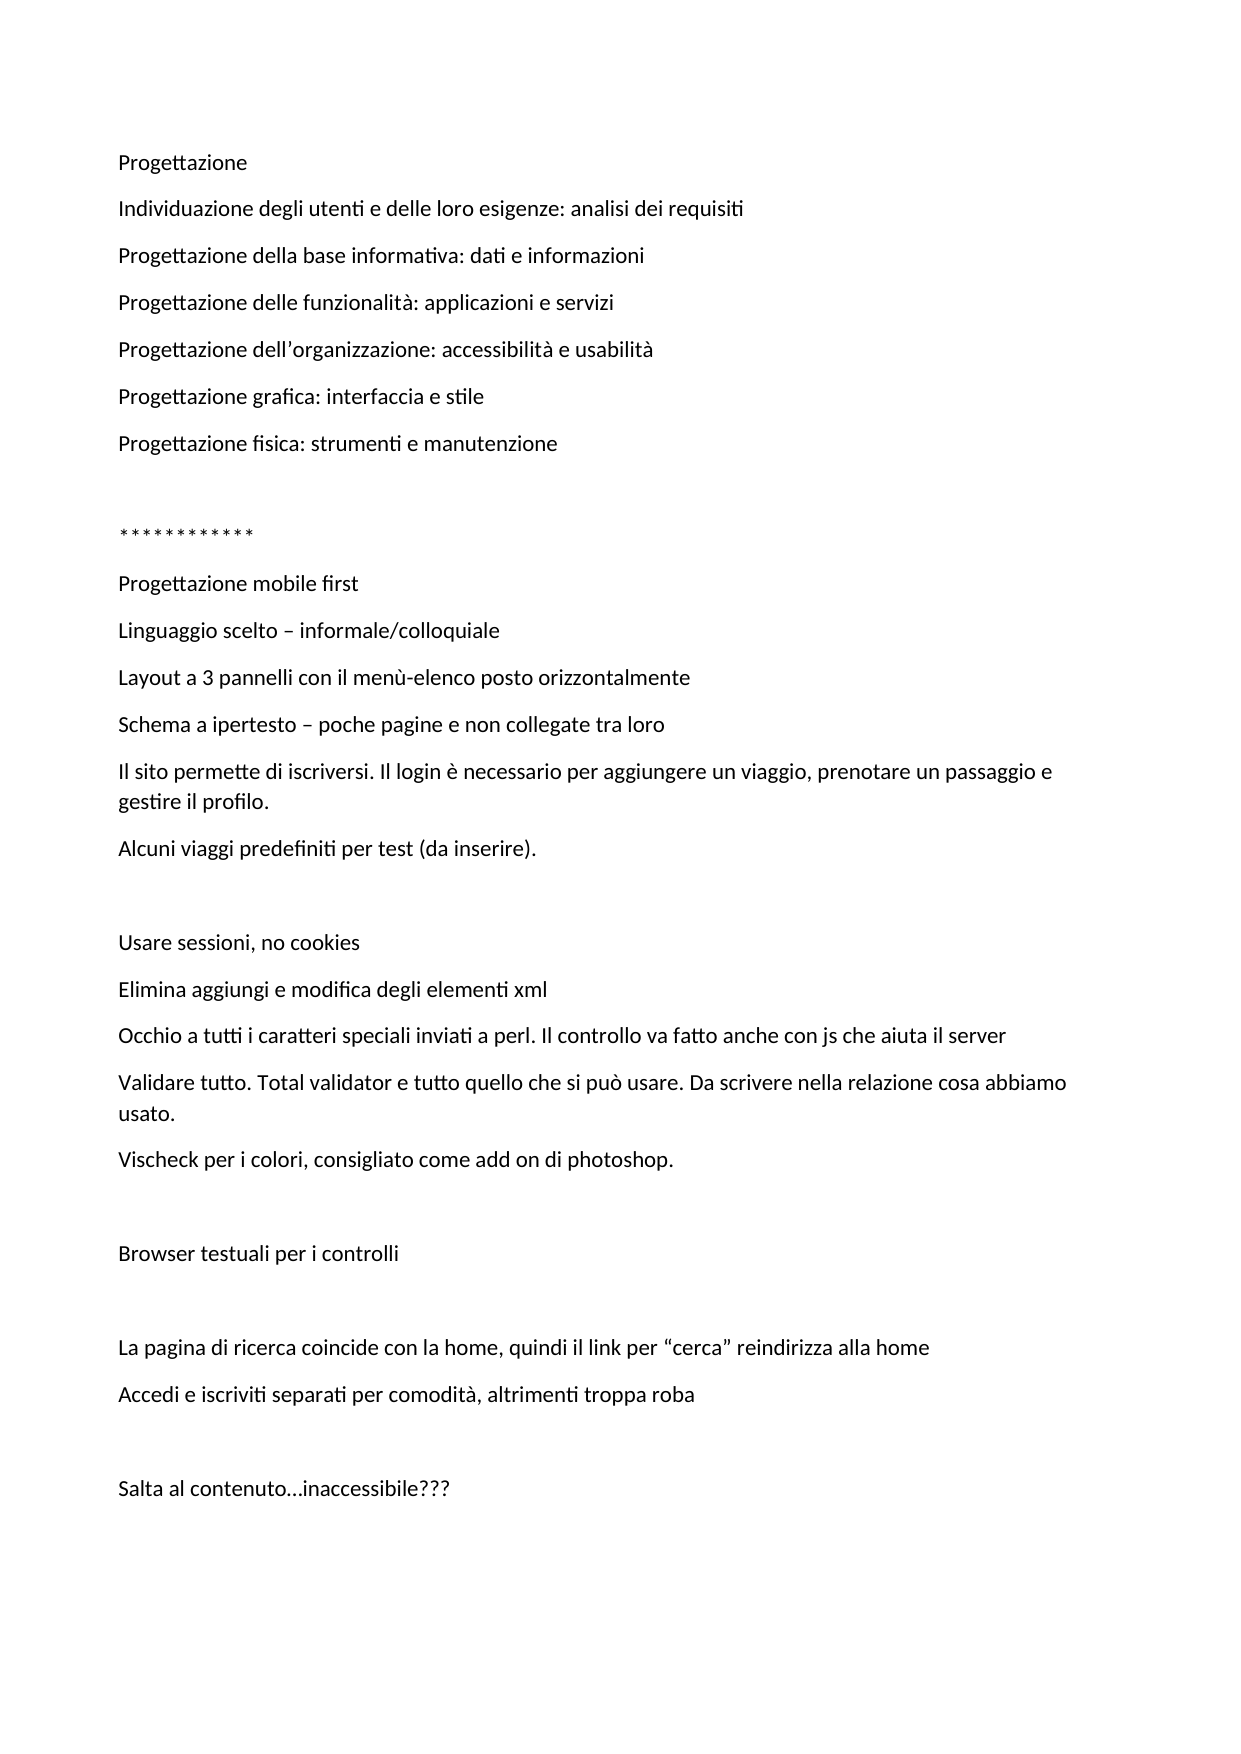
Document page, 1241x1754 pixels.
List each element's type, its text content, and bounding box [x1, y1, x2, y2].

text Elimina aggiungi e modifica degli elementi xml [118, 975, 1122, 1003]
text La pagina di ricerca coincide con la home, quindi il link per “cerca” reindirizza alla home [118, 1333, 1122, 1361]
text Usare sessioni, no cookies [118, 928, 1122, 956]
text Progettazione fisica: strumenti e manutenzione [118, 429, 1122, 457]
text Layout a 3 pannelli con il menù-elenco posto orizzontalmente [118, 663, 1122, 691]
text Salta al contenuto…inaccessibile??? [118, 1474, 1122, 1502]
text Occhio a tutti i caratteri speciali inviati a perl. Il controllo va fatto anche con js che aiuta il server [118, 1022, 1122, 1049]
text Validare tutto. Total validator e tutto quello che si può usare. Da scrivere nella relazione cosa abbiamo usato. [118, 1068, 1122, 1127]
text Progettazione mobile first [118, 569, 1122, 597]
text Browser testuali per i controlli [118, 1239, 1122, 1267]
text Progettazione dell’organizzazione: accessibilità e usabilità [118, 335, 1122, 363]
text Progettazione della base informativa: dati e informazioni [118, 241, 1122, 269]
text Schema a ipertesto – poche pagine e non collegate tra loro [118, 710, 1122, 738]
text Individuazione degli utenti e delle loro esigenze: analisi dei requisiti [118, 194, 1122, 222]
text Progettazione [118, 148, 1122, 176]
text Progettazione delle funzionalità: applicazioni e servizi [118, 288, 1122, 316]
text Accedi e iscriviti separati per comodità, altrimenti troppa roba [118, 1380, 1122, 1408]
text Progettazione grafica: interfaccia e stile [118, 382, 1122, 410]
text Vischeck per i colori, consigliato come add on di photoshop. [118, 1146, 1122, 1173]
text Linguaggio scelto – informale/colloquiale [118, 616, 1122, 644]
text Il sito permette di iscriversi. Il login è necessario per aggiungere un viaggio, prenotare un passaggio e gestire il profilo. [118, 757, 1122, 815]
text Alcuni viaggi predefiniti per test (da inserire). [118, 834, 1122, 862]
text ************ [118, 523, 1122, 551]
